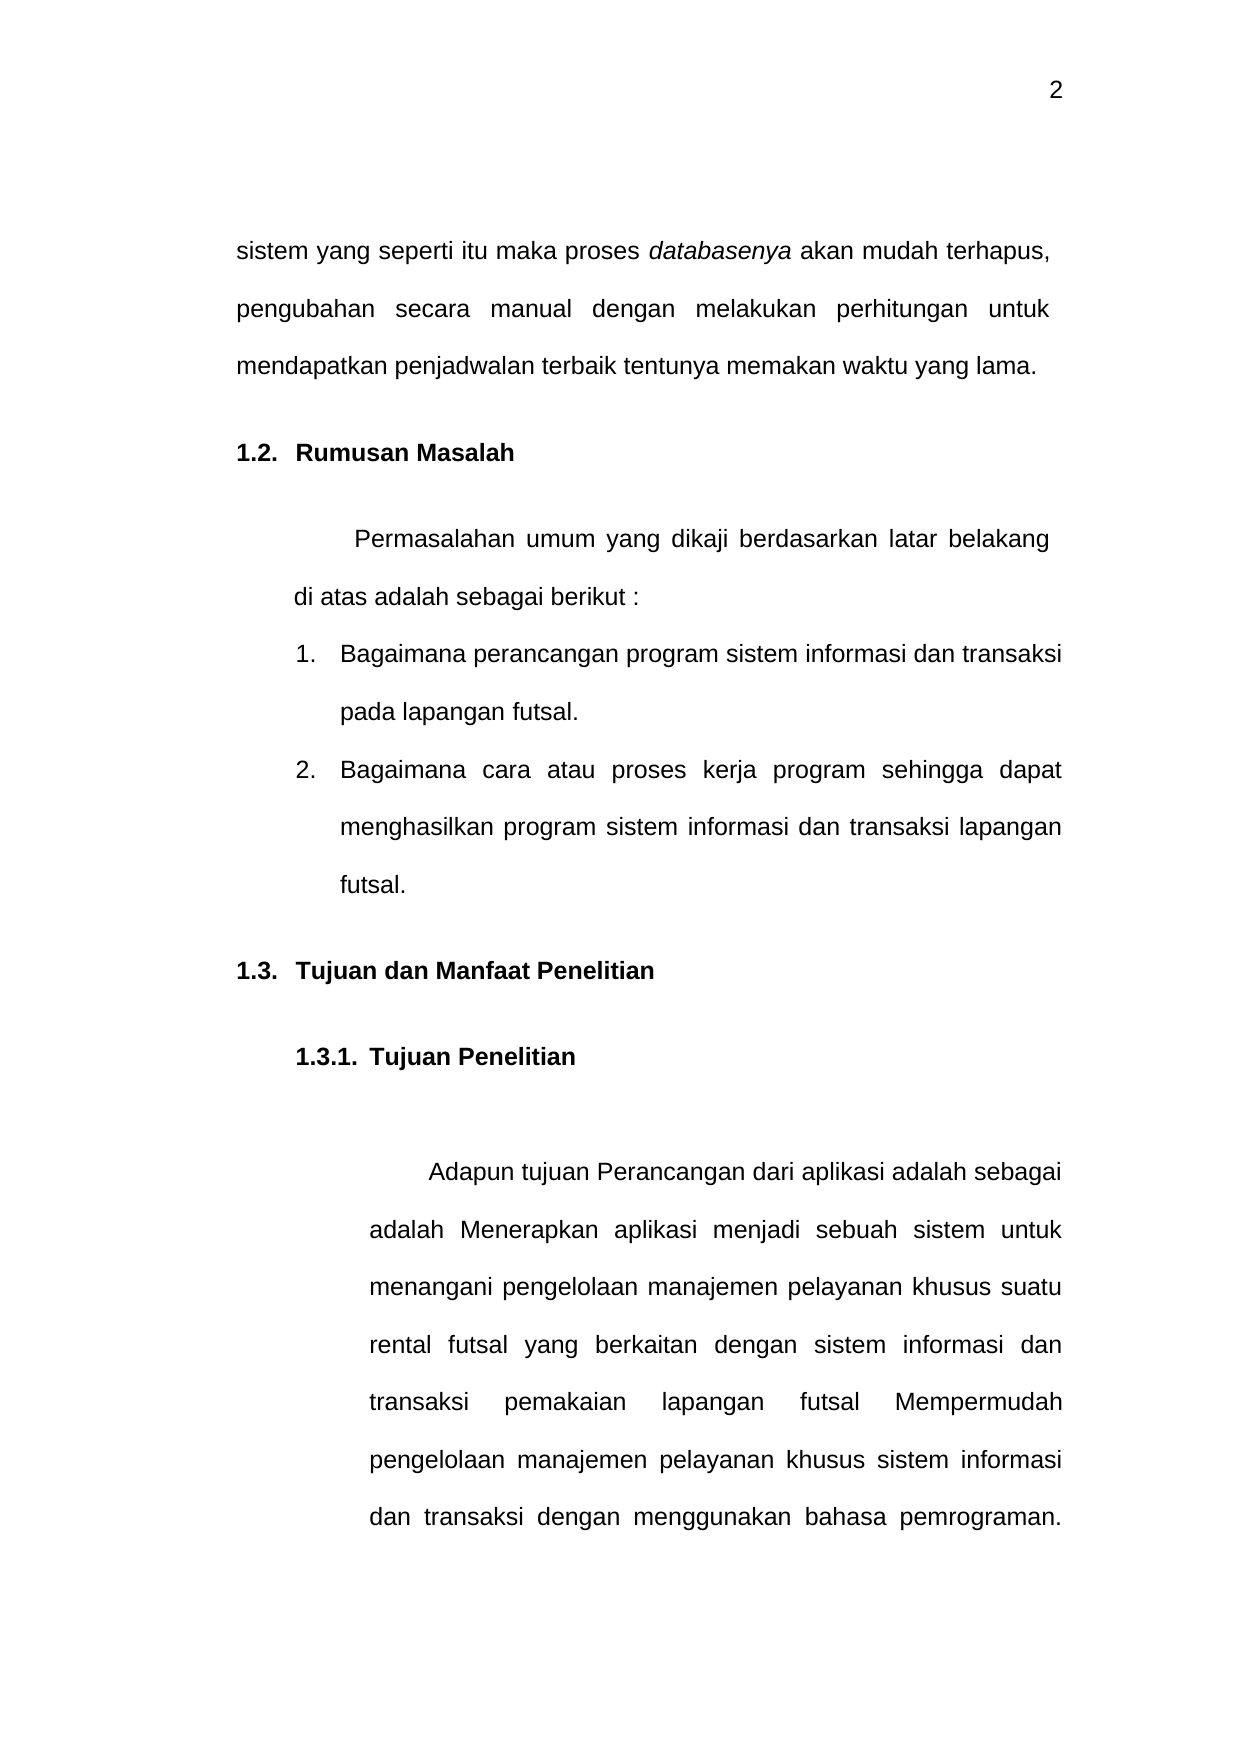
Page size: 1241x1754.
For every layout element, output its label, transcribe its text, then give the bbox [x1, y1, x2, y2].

list Tujuan dan Manfaat Penelitian [236, 956, 1063, 985]
text Permasalahan umum yang dikaji berdasarkan latar belakang di atas adalah sebagai berikut : [294, 524, 1051, 610]
text sistem yang seperti itu maka proses databasenya akan mudah terhapus, pengubahan secara manual dengan melakukan perhitungan untuk mendapatkan penjadwalan terbaik tentunya memakan waktu yang lama. [236, 236, 1051, 380]
list Tujuan Penelitian [295, 1042, 1063, 1071]
list Bagaimana perancangan program sistem informasi dan transaksi pada lapangan futsal. [295, 639, 1063, 726]
list Rumusan Masalah [236, 438, 1063, 466]
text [369, 1157, 1063, 1531]
list Bagaimana cara atau proses kerja program sehingga dapat menghasilkan program sistem informasi dan transaksi lapangan futsal. [295, 754, 1063, 898]
